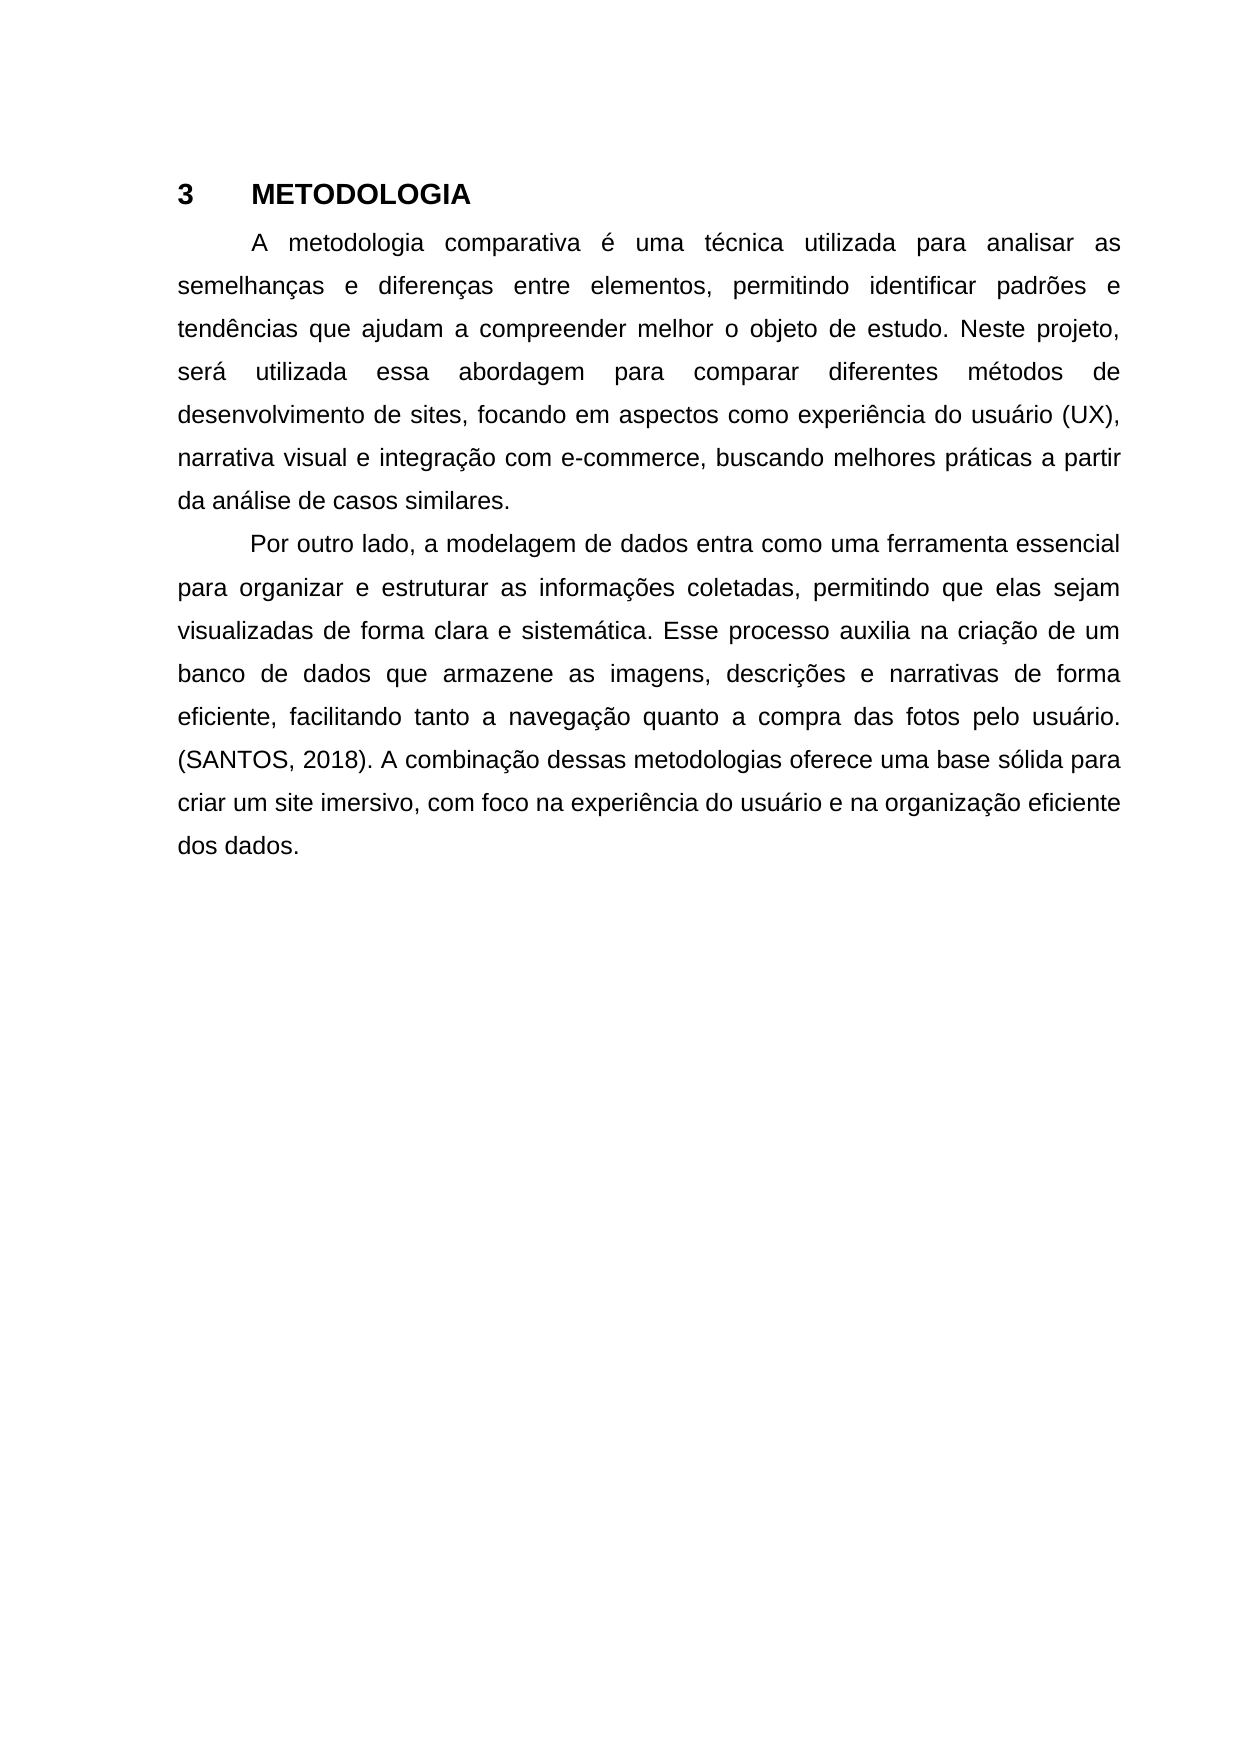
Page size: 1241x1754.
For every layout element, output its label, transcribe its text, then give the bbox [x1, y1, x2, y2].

subtitle 3 METODOLOGIA [177, 177, 1122, 211]
text Por outro lado, a modelagem de dados entra como uma ferramenta essencial para organizar e estruturar as informações coletadas, permitindo que elas sejam visualizadas de forma clara e sistemática. Esse processo auxilia na criação de um banco de dados que armazene as imagens, descrições e narrativas de forma eficiente, facilitando tanto a navegação quanto a compra das fotos pelo usuário. (SANTOS, 2018). A combinação dessas metodologias oferece uma base sólida para criar um site imersivo, com foco na experiência do usuário e na organização eficiente dos dados. [177, 529, 1122, 860]
text A metodologia comparativa é uma técnica utilizada para analisar as semelhanças e diferenças entre elementos, permitindo identificar padrões e tendências que ajudam a compreender melhor o objeto de estudo. Neste projeto, será utilizada essa abordagem para comparar diferentes métodos de desenvolvimento de sites, focando em aspectos como experiência do usuário (UX), narrativa visual e integração com e-commerce, buscando melhores práticas a partir da análise de casos similares. [177, 227, 1122, 515]
